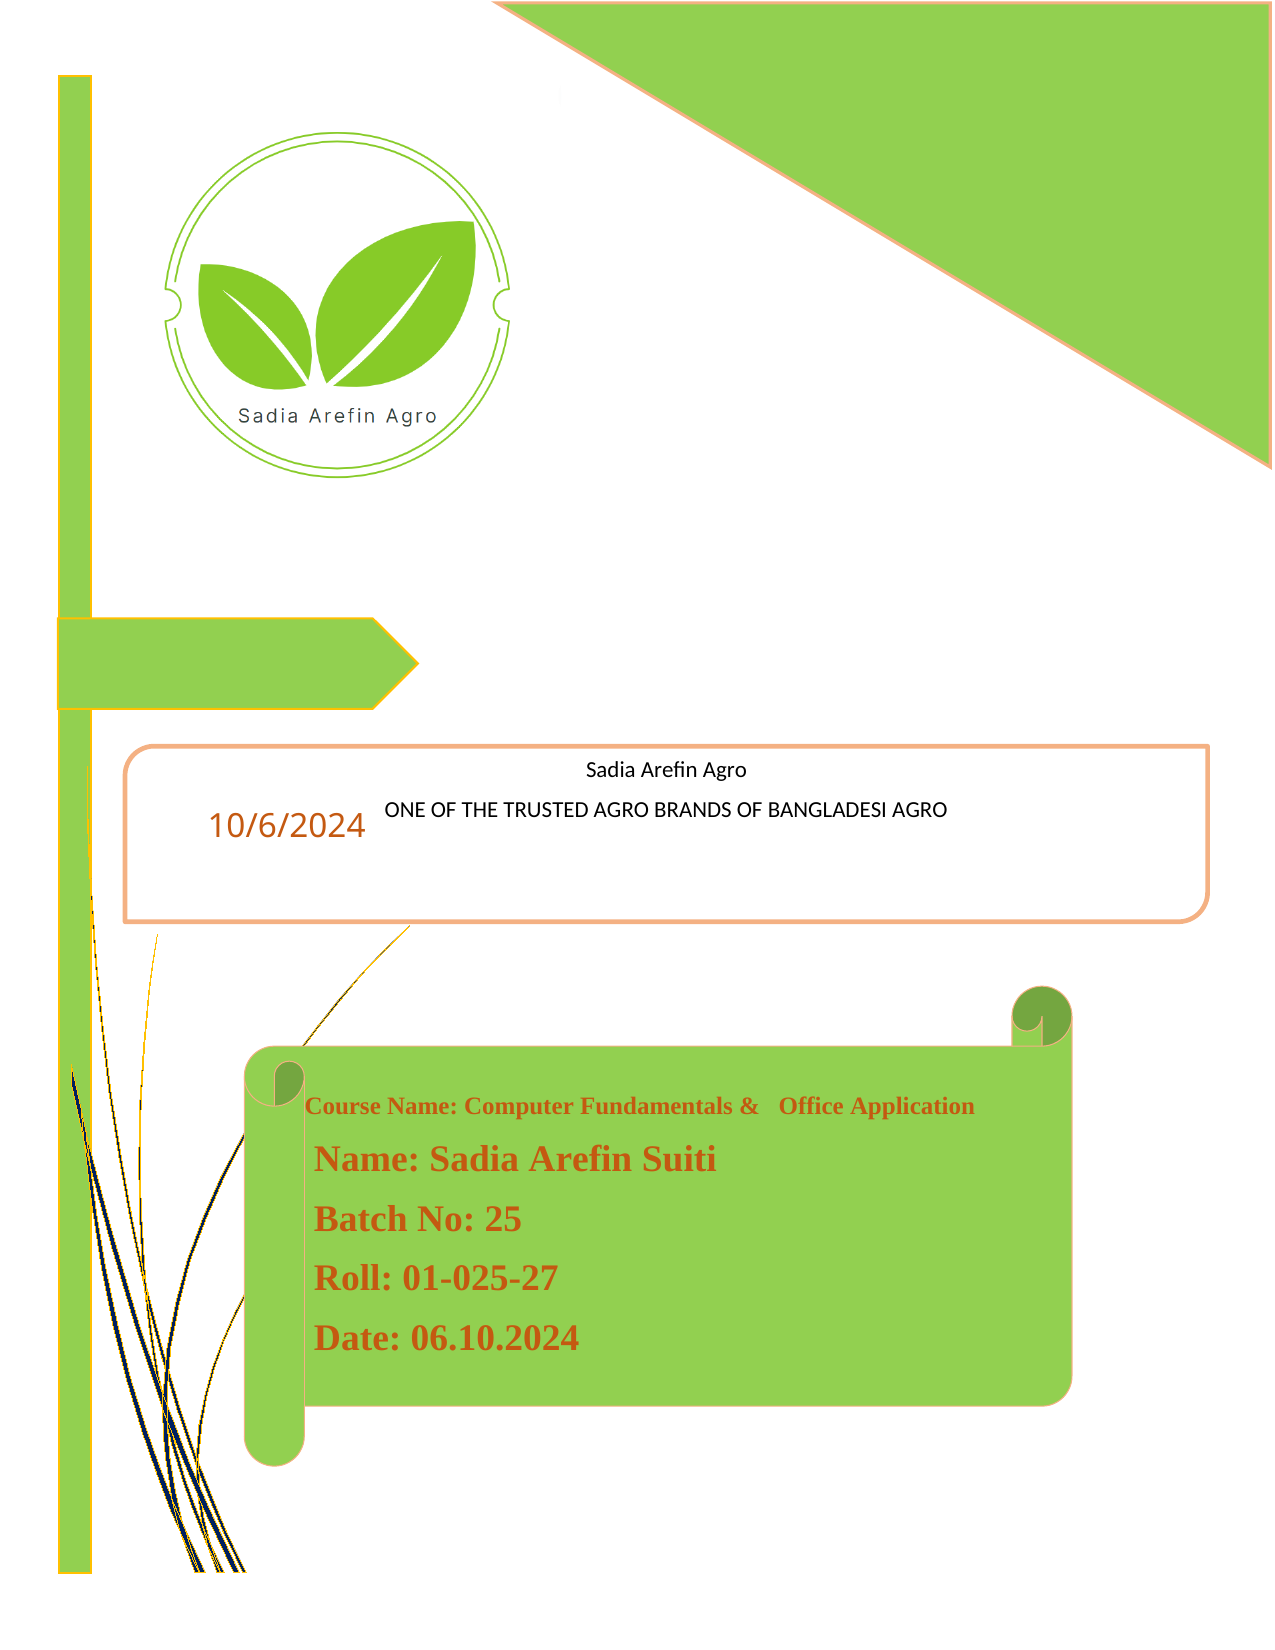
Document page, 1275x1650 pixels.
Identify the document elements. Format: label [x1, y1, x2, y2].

picture [113, 79, 562, 528]
